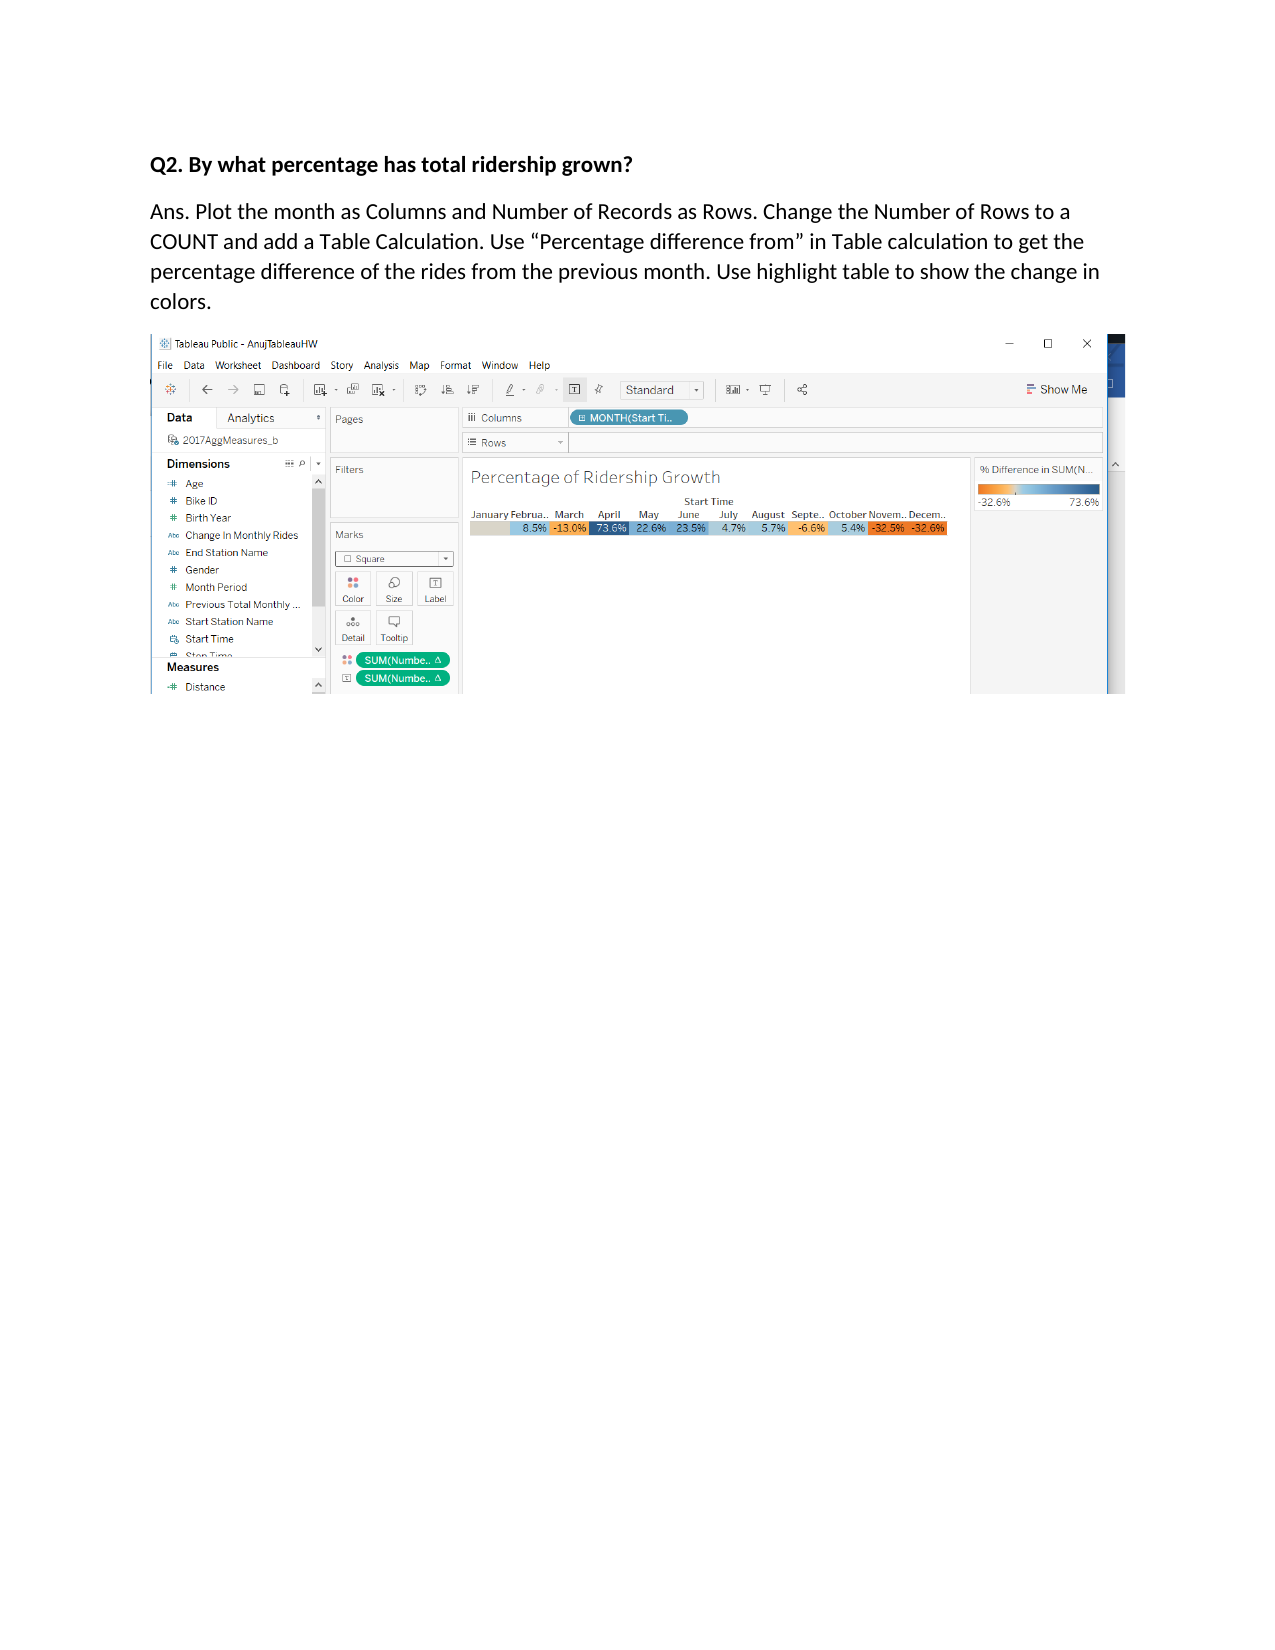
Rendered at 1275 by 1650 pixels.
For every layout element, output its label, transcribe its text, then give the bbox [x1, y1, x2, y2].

text Q2. By what percentage has total ridership grown? [150, 150, 1125, 178]
text Ans. Plot the month as Columns and Number of Records as Rows. Change the Number of Rows to a COUNT and add a Table Calculation. Use “Percentage difference from” in Table calculation to get the percentage difference of the rides from the previous month. Use highlight table to show the change in colors. [150, 197, 1125, 316]
picture [150, 334, 1125, 694]
